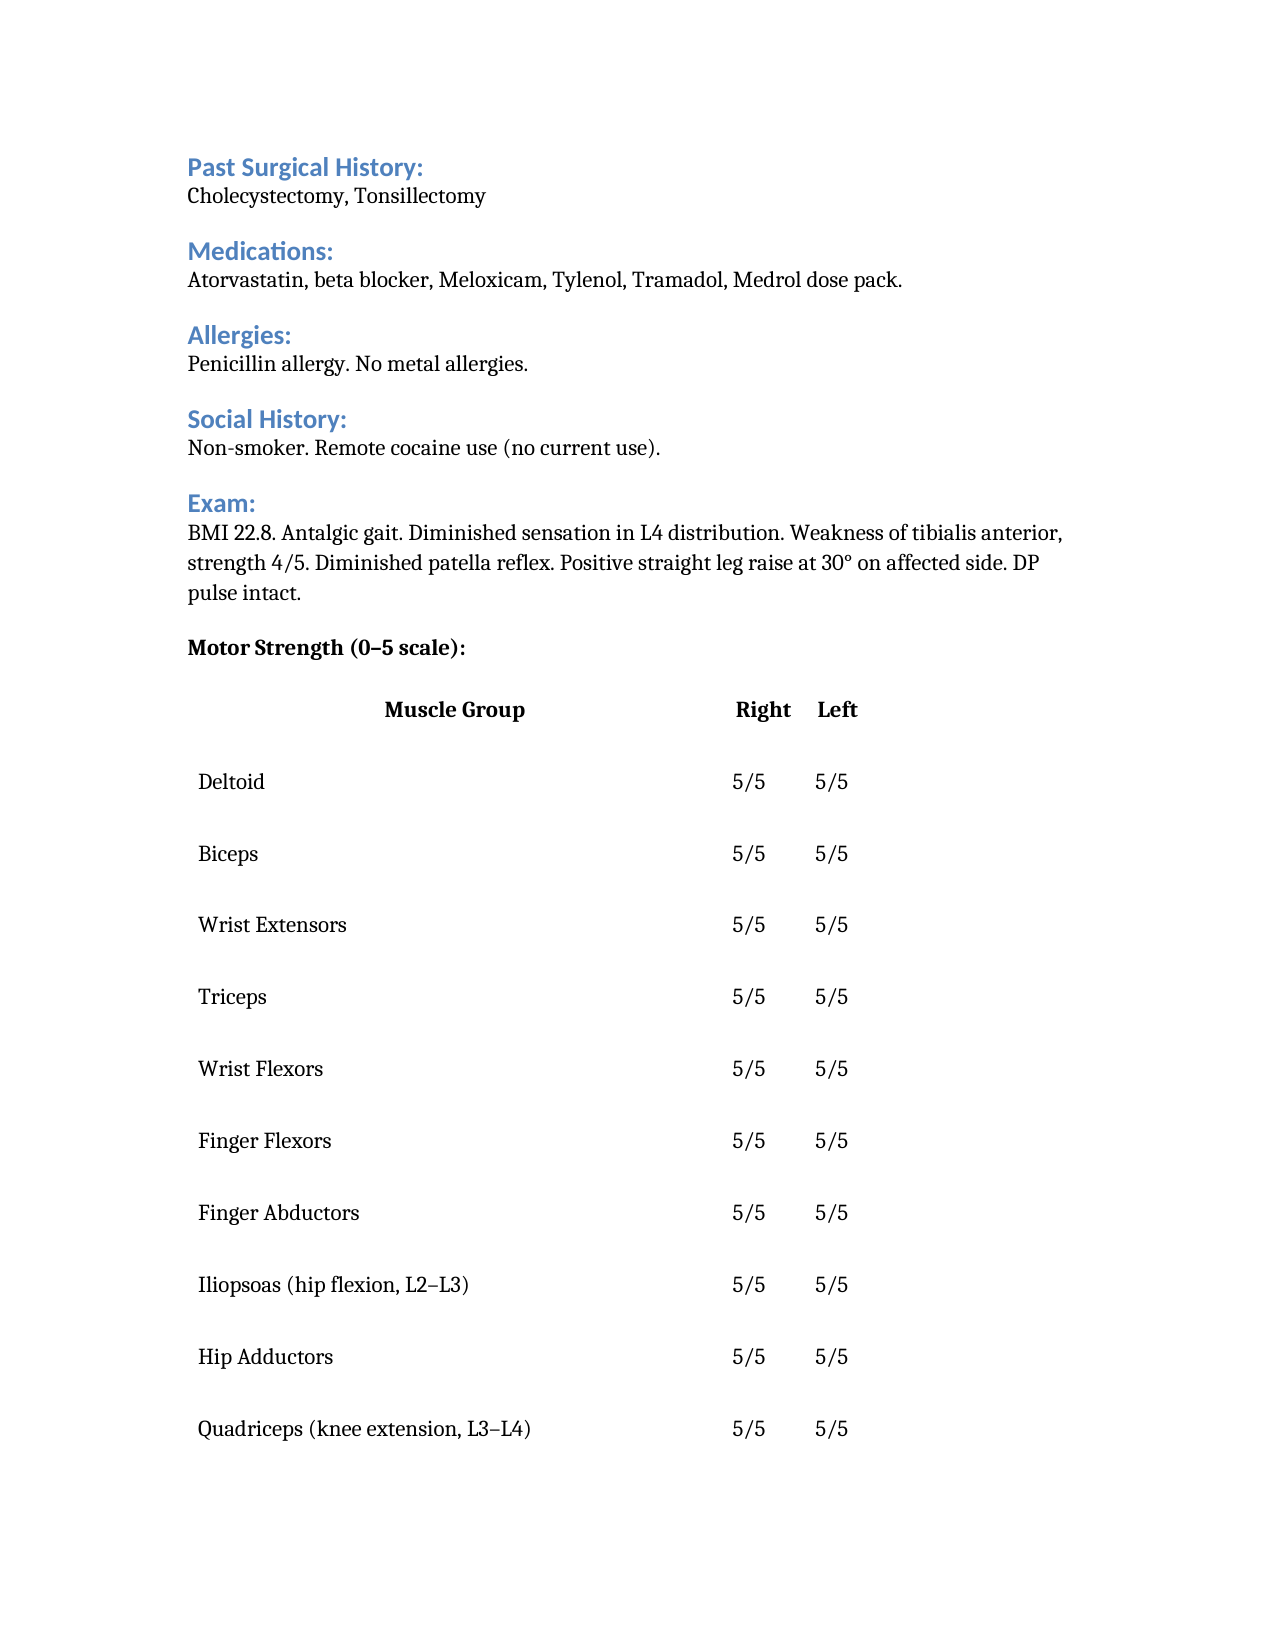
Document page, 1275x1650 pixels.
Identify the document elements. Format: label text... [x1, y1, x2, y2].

text Cholecystectomy, Tonsillectomy [187, 183, 1087, 209]
text Motor Strength (0–5 scale): [187, 635, 1087, 661]
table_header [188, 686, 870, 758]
subtitle Social History: [187, 402, 1087, 435]
subtitle Medications: [187, 234, 1087, 267]
subtitle Allergies: [187, 318, 1087, 351]
text Atorvastatin, beta blocker, Meloxicam, Tylenol, Tramadol, Medrol dose pack. [187, 267, 1087, 293]
text BMI 22.8. Antalgic gait. Diminished sensation in L4 distribution. Weakness of tibialis anterior, strength 4/5. Diminished patella reflex. Positive straight leg raise at 30° on affected side. DP pulse intact. [187, 519, 1087, 606]
subtitle Past Surgical History: [187, 150, 1087, 183]
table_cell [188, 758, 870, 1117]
text Non-smoker. Remote cocaine use (no current use). [187, 435, 1087, 462]
subtitle Exam: [187, 486, 1087, 519]
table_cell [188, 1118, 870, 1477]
text Penicillin allergy. No metal allergies. [187, 351, 1087, 377]
